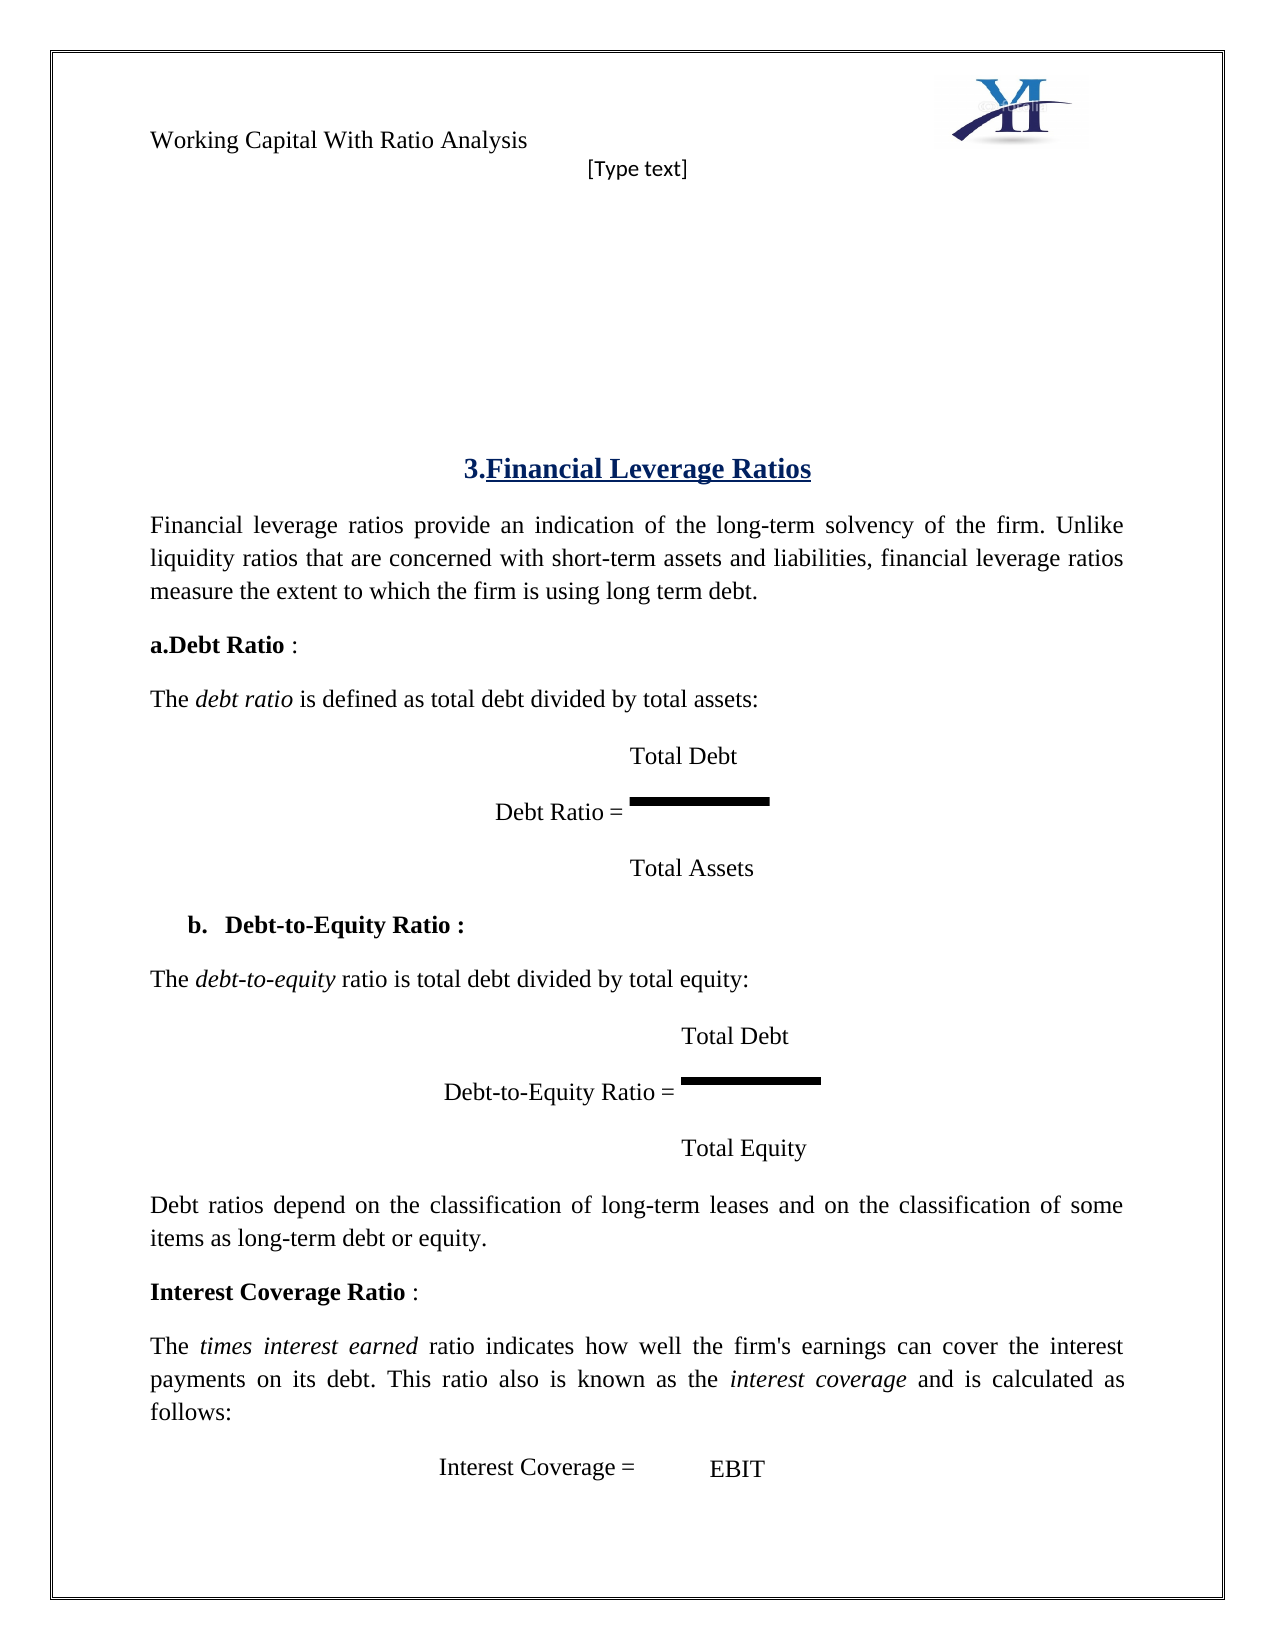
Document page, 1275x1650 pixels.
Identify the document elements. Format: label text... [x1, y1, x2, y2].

list Debt-to-Equity Ratio : [187, 910, 1125, 939]
table_header [678, 1018, 833, 1190]
text Debt ratios depend on the classification of long-term leases and on the classification of some items as long-term debt or equity. [150, 1190, 1125, 1252]
table_header Debt Ratio [493, 738, 608, 910]
text The times interest earned ratio indicates how well the firm's earnings can cover the interest payments on its debt. This ratio also is known as the interest coverage and is calculated as follows: [150, 1331, 1125, 1426]
table_header = [608, 738, 626, 910]
text Interest Coverage Ratio : [150, 1277, 1125, 1306]
table_header Debt-to-Equity Ratio [442, 1018, 659, 1190]
table_header = [618, 1451, 637, 1486]
text Financial leverage ratios provide an indication of the long-term solvency of the firm. Unlike liquidity ratios that are concerned with short-term assets and liabilities, financial leverage ratios measure the extent to which the firm is using long term debt. [150, 510, 1125, 605]
picture [933, 75, 1089, 149]
picture [681, 1077, 821, 1085]
table_header [626, 738, 782, 910]
text a.Debt Ratio : [150, 630, 1125, 659]
table_header = [659, 1018, 678, 1190]
table_header Interest Coverage [436, 1451, 618, 1486]
picture [629, 797, 770, 806]
text The debt-to-equity ratio is total debt divided by total equity: [150, 964, 1125, 993]
table_header [637, 1451, 839, 1486]
text 3.Financial Leverage Ratios [150, 451, 1125, 484]
text The debt ratio is defined as total debt divided by total assets: [150, 684, 1125, 713]
